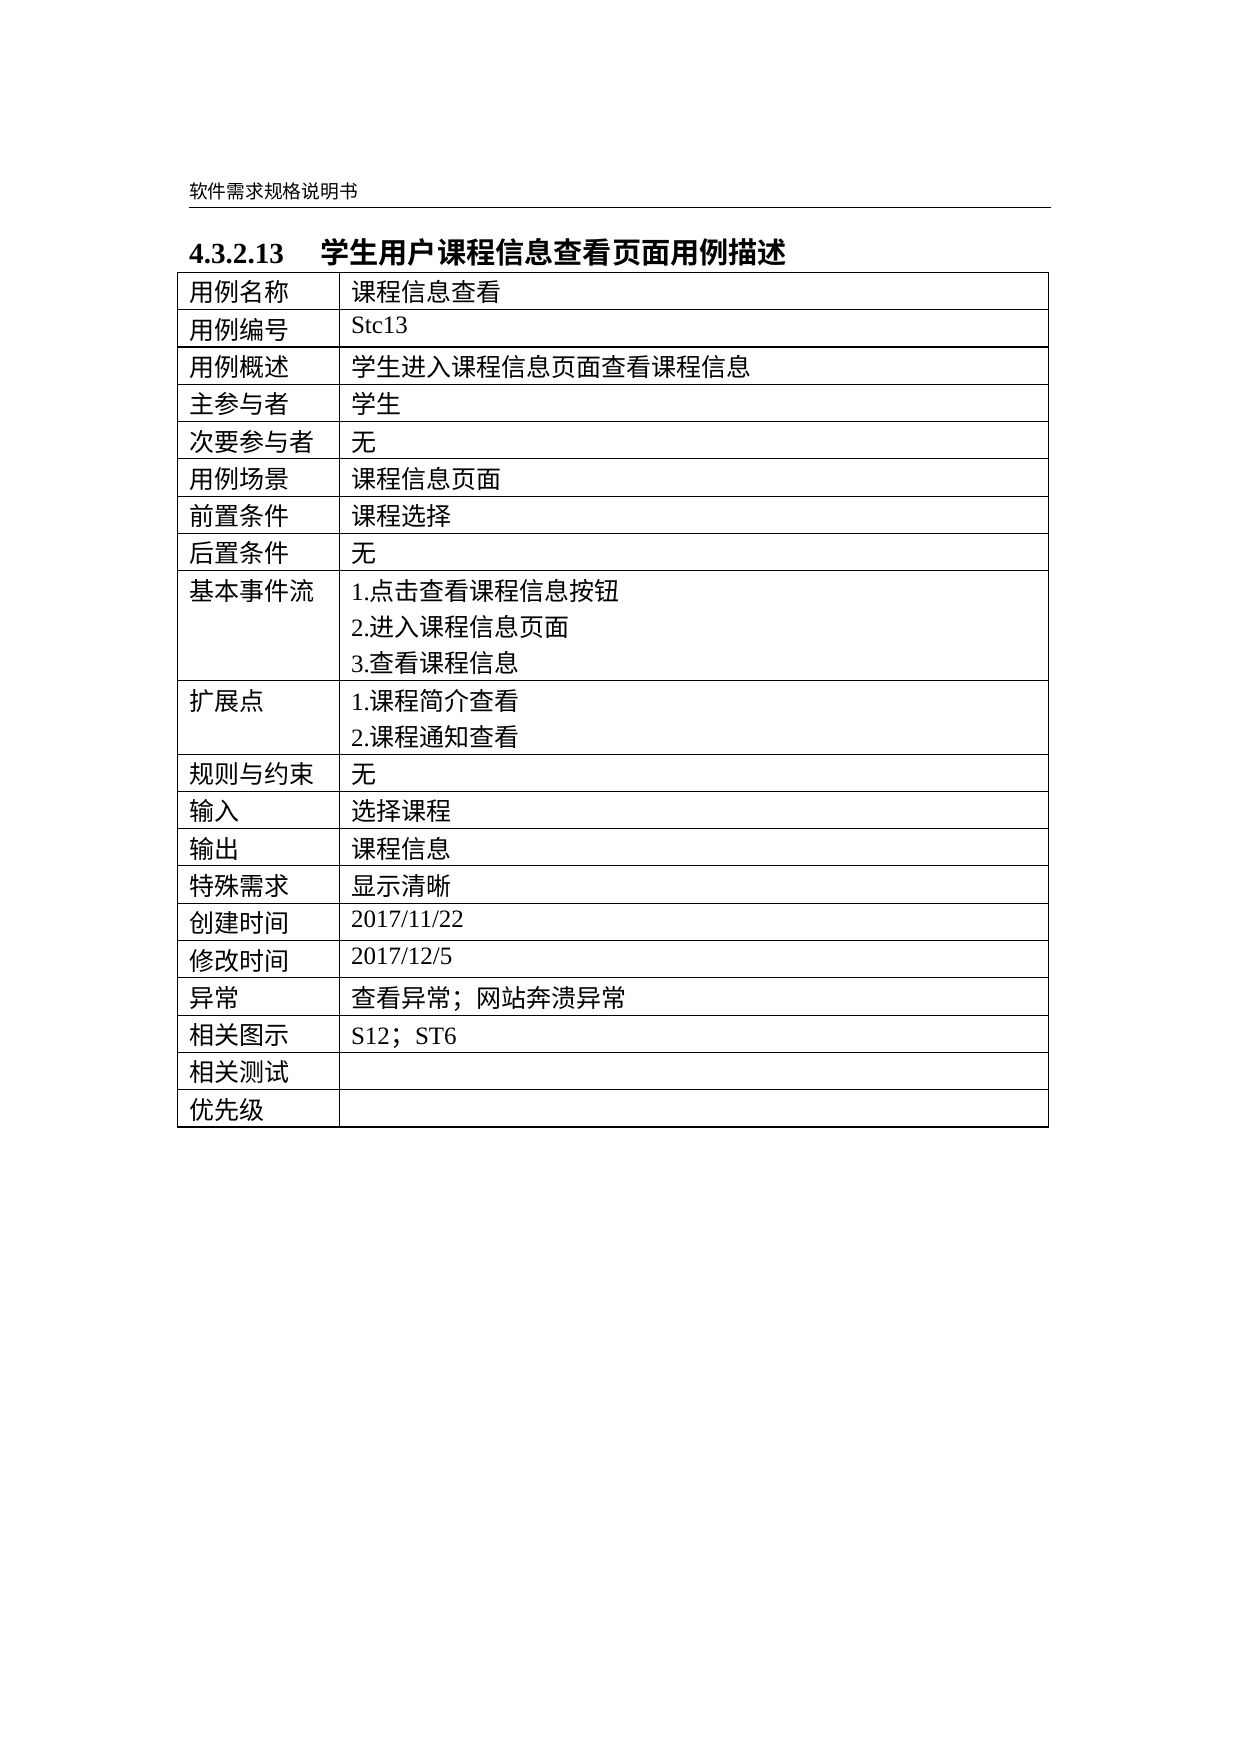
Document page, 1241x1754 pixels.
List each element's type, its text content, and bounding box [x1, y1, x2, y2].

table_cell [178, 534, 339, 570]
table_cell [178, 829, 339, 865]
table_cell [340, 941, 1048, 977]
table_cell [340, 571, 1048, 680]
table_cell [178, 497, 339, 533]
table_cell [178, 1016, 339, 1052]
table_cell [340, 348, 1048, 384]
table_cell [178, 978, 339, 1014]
subtitle 学生用户课程信息查看页面用例描述 [189, 229, 1051, 272]
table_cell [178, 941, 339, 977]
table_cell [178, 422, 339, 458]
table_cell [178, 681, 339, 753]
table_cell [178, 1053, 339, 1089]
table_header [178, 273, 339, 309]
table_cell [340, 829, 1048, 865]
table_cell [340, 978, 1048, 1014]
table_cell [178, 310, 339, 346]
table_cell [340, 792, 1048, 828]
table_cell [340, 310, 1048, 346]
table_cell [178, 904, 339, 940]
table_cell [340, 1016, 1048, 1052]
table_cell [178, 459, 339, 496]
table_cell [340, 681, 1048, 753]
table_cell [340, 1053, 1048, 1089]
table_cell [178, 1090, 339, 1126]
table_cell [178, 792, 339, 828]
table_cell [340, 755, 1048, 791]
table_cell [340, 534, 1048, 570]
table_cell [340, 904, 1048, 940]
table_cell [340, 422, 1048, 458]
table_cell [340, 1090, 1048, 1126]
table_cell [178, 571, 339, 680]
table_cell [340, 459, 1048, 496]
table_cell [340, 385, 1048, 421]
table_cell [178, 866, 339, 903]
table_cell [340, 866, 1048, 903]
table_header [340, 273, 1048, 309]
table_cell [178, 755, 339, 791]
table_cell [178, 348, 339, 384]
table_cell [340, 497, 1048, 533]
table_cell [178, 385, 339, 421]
